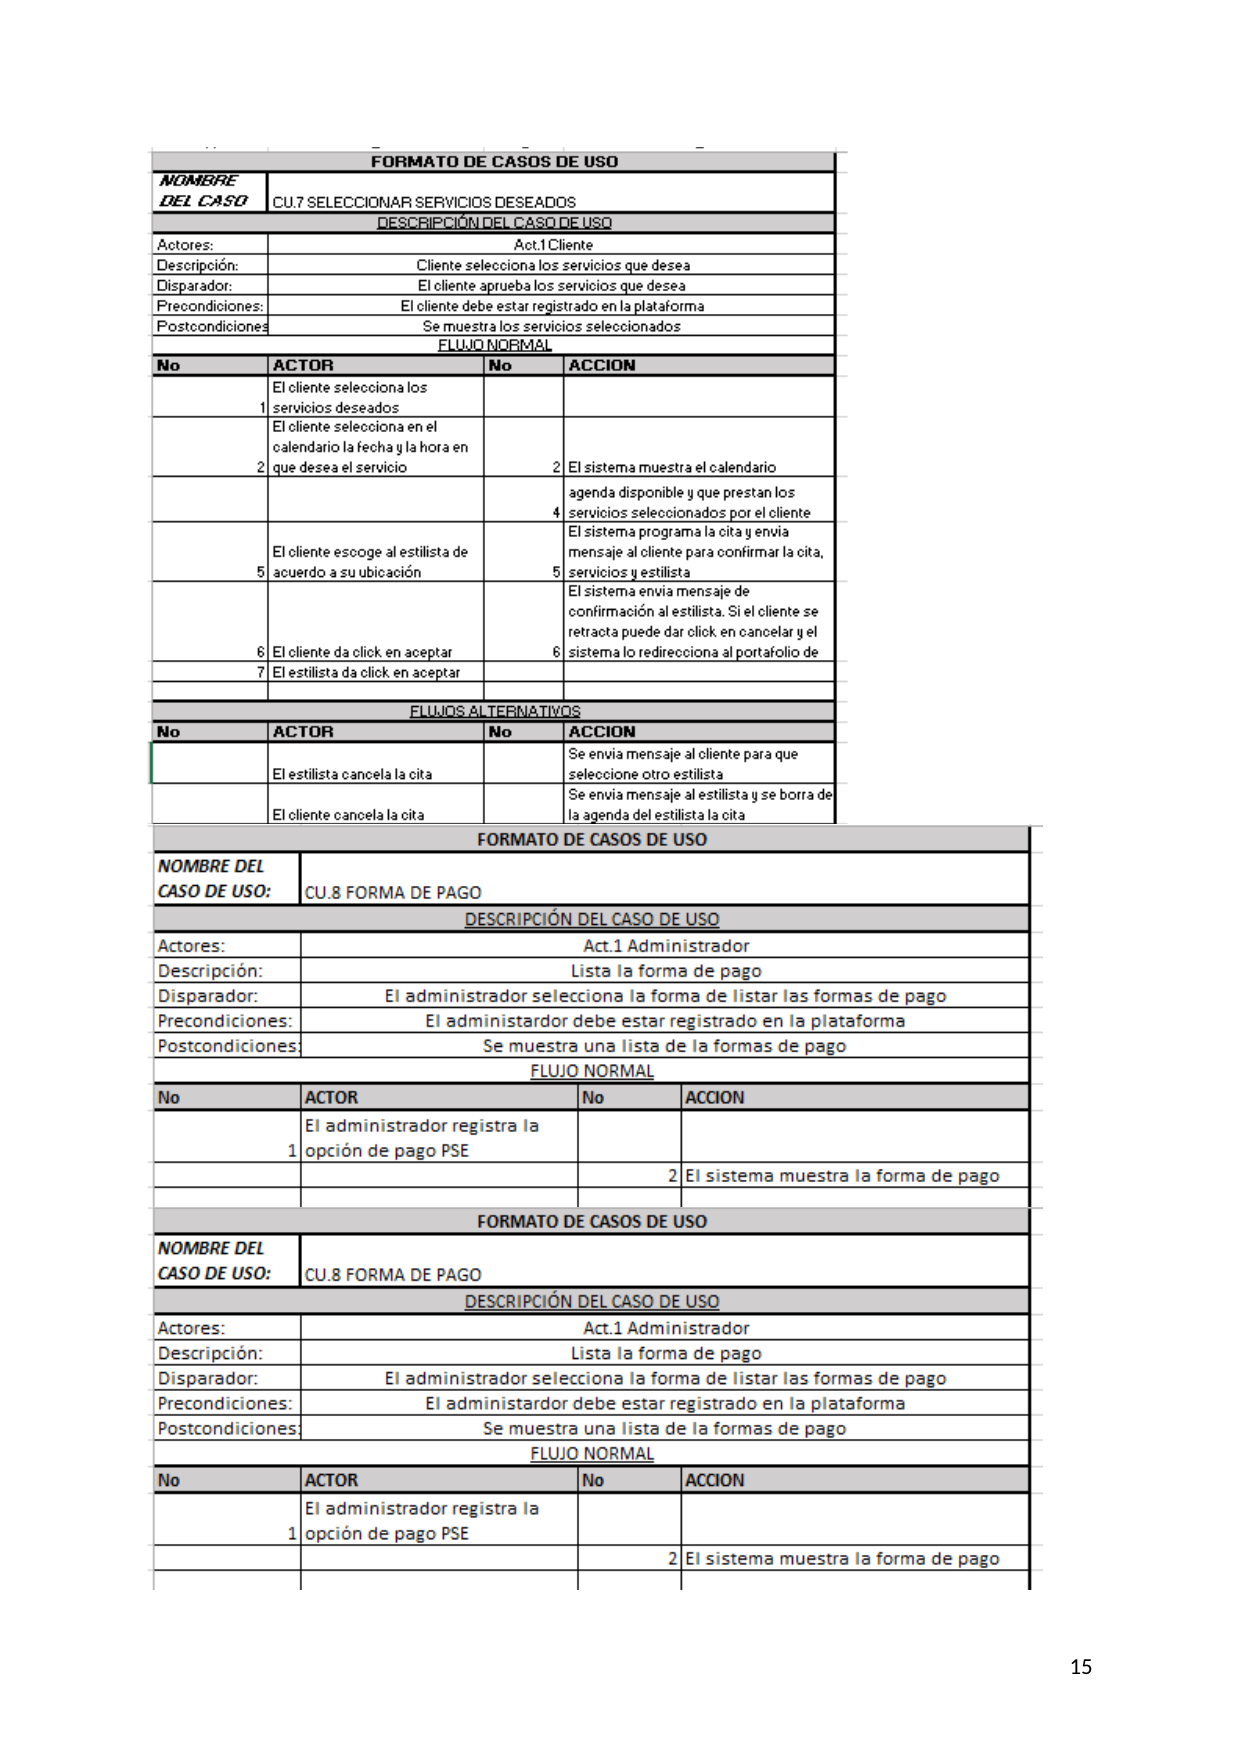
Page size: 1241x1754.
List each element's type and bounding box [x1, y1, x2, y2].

picture [147, 147, 1043, 1590]
